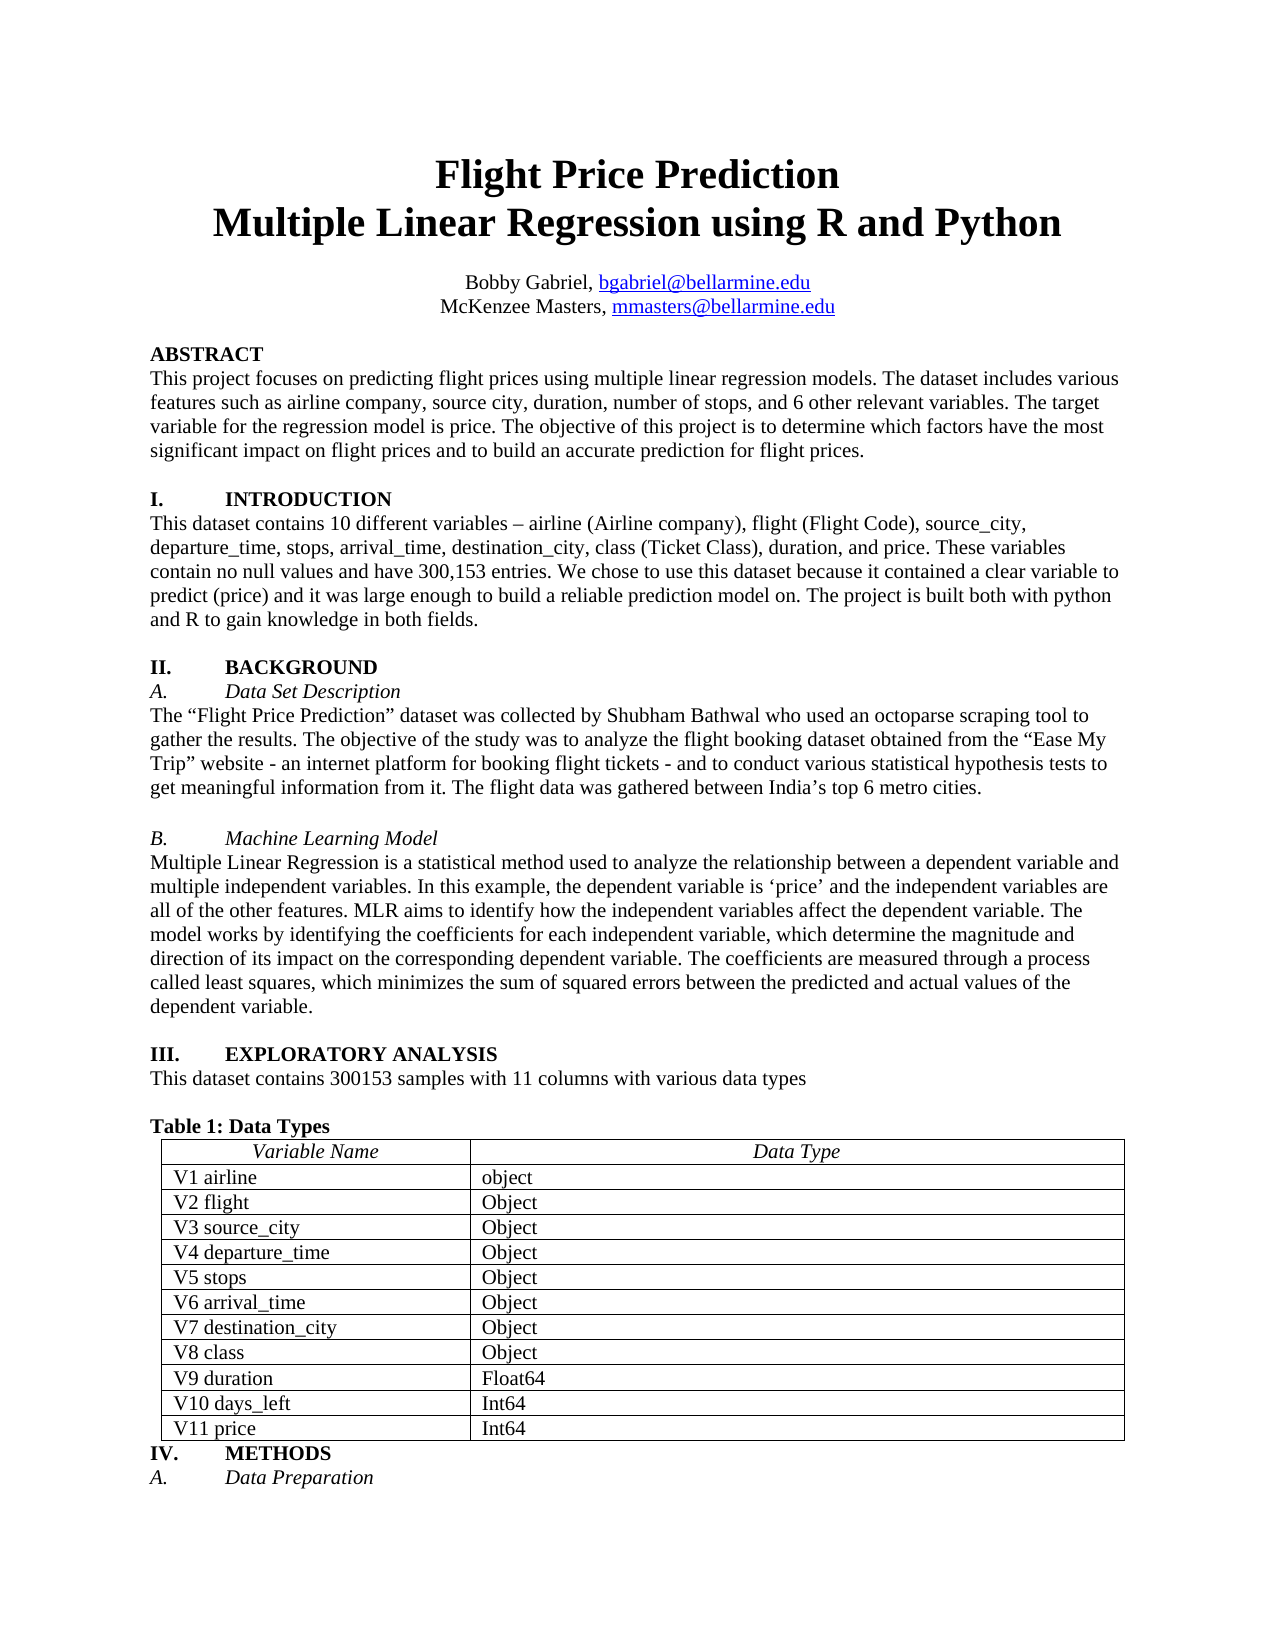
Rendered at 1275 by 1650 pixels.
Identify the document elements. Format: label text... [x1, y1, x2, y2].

text The “Flight Price Prediction” dataset was collected by Shubham Bathwal who used an octoparse scraping tool to gather the results. The objective of the study was to analyze the flight booking dataset obtained from the “Ease My Trip” website - an internet platform for booking flight tickets - and to conduct various statistical hypothesis tests to get meaningful information from it. The flight data was gathered between India’s top 6 metro cities. [150, 703, 1125, 799]
table_cell V11 price [162, 1416, 470, 1440]
table_header Data Type [471, 1140, 1124, 1163]
list EXPLORATORY ANALYSIS [150, 1042, 1125, 1066]
table_cell V6 arrival_time [162, 1290, 470, 1314]
table_cell V4 departure_time [162, 1240, 470, 1264]
table_cell V9 duration [162, 1365, 470, 1389]
text Multiple Linear Regression using R and Python [150, 198, 1125, 246]
table_cell Object [471, 1190, 1124, 1214]
table_cell Object [471, 1265, 1124, 1289]
table_cell Object [471, 1215, 1124, 1239]
table_cell object [471, 1165, 1124, 1189]
list INTRODUCTION [150, 486, 1125, 511]
list Machine Learning Model [150, 826, 1125, 850]
table_cell Int64 [471, 1416, 1124, 1440]
text Table 1: Data Types [150, 1114, 1125, 1138]
table_cell Float64 [471, 1365, 1124, 1389]
table_cell Int64 [471, 1391, 1124, 1414]
table_cell Object [471, 1315, 1124, 1339]
table_cell Object [471, 1240, 1124, 1264]
table_cell V3 source_city [162, 1215, 470, 1239]
table_cell V8 class [162, 1340, 470, 1364]
text Multiple Linear Regression is a statistical method used to analyze the relationship between a dependent variable and multiple independent variables. In this example, the dependent variable is ‘price’ and the independent variables are all of the other features. MLR aims to identify how the independent variables affect the dependent variable. The model works by identifying the coefficients for each independent variable, which determine the magnitude and direction of its impact on the corresponding dependent variable. The coefficients are measured through a process called least squares, which minimizes the sum of squared errors between the predicted and actual values of the dependent variable. [150, 850, 1125, 1018]
text ABSTRACT [150, 342, 1125, 366]
table_cell V10 days_left [162, 1391, 470, 1414]
text This dataset contains 10 different variables – airline (Airline company), flight (Flight Code), source_city, departure_time, stops, arrival_time, destination_city, class (Ticket Class), duration, and price. These variables contain no null values and have 300,153 entries. We chose to use this dataset because it contained a clear variable to predict (price) and it was large enough to build a reliable prediction model on. The project is built both with python and R to gain knowledge in both fields. [150, 511, 1125, 631]
list Data Preparation [150, 1465, 1125, 1489]
table_cell V1 airline [162, 1165, 470, 1189]
table_header Variable Name [162, 1140, 470, 1163]
text Bobby Gabriel, bgabriel@bellarmine.edu [150, 270, 1125, 294]
table_cell V7 destination_city [162, 1315, 470, 1339]
text This dataset contains 300153 samples with 11 columns with various data types [150, 1066, 1125, 1090]
text McKenzee Masters, mmasters@bellarmine.edu [150, 294, 1125, 318]
list Data Set Description [150, 679, 1125, 703]
table_cell V2 flight [162, 1190, 470, 1214]
text Flight Price Prediction [150, 150, 1125, 198]
list METHODS [150, 1441, 1125, 1465]
text This project focuses on predicting flight prices using multiple linear regression models. The dataset includes various features such as airline company, source city, duration, number of stops, and 6 other relevant variables. The target variable for the regression model is price. The objective of this project is to determine which factors have the most significant impact on flight prices and to build an accurate prediction for flight prices. [150, 366, 1125, 462]
table_cell Object [471, 1290, 1124, 1314]
list BACKGROUND [150, 655, 1125, 679]
table_cell V5 stops [162, 1265, 470, 1289]
table_cell Object [471, 1340, 1124, 1364]
